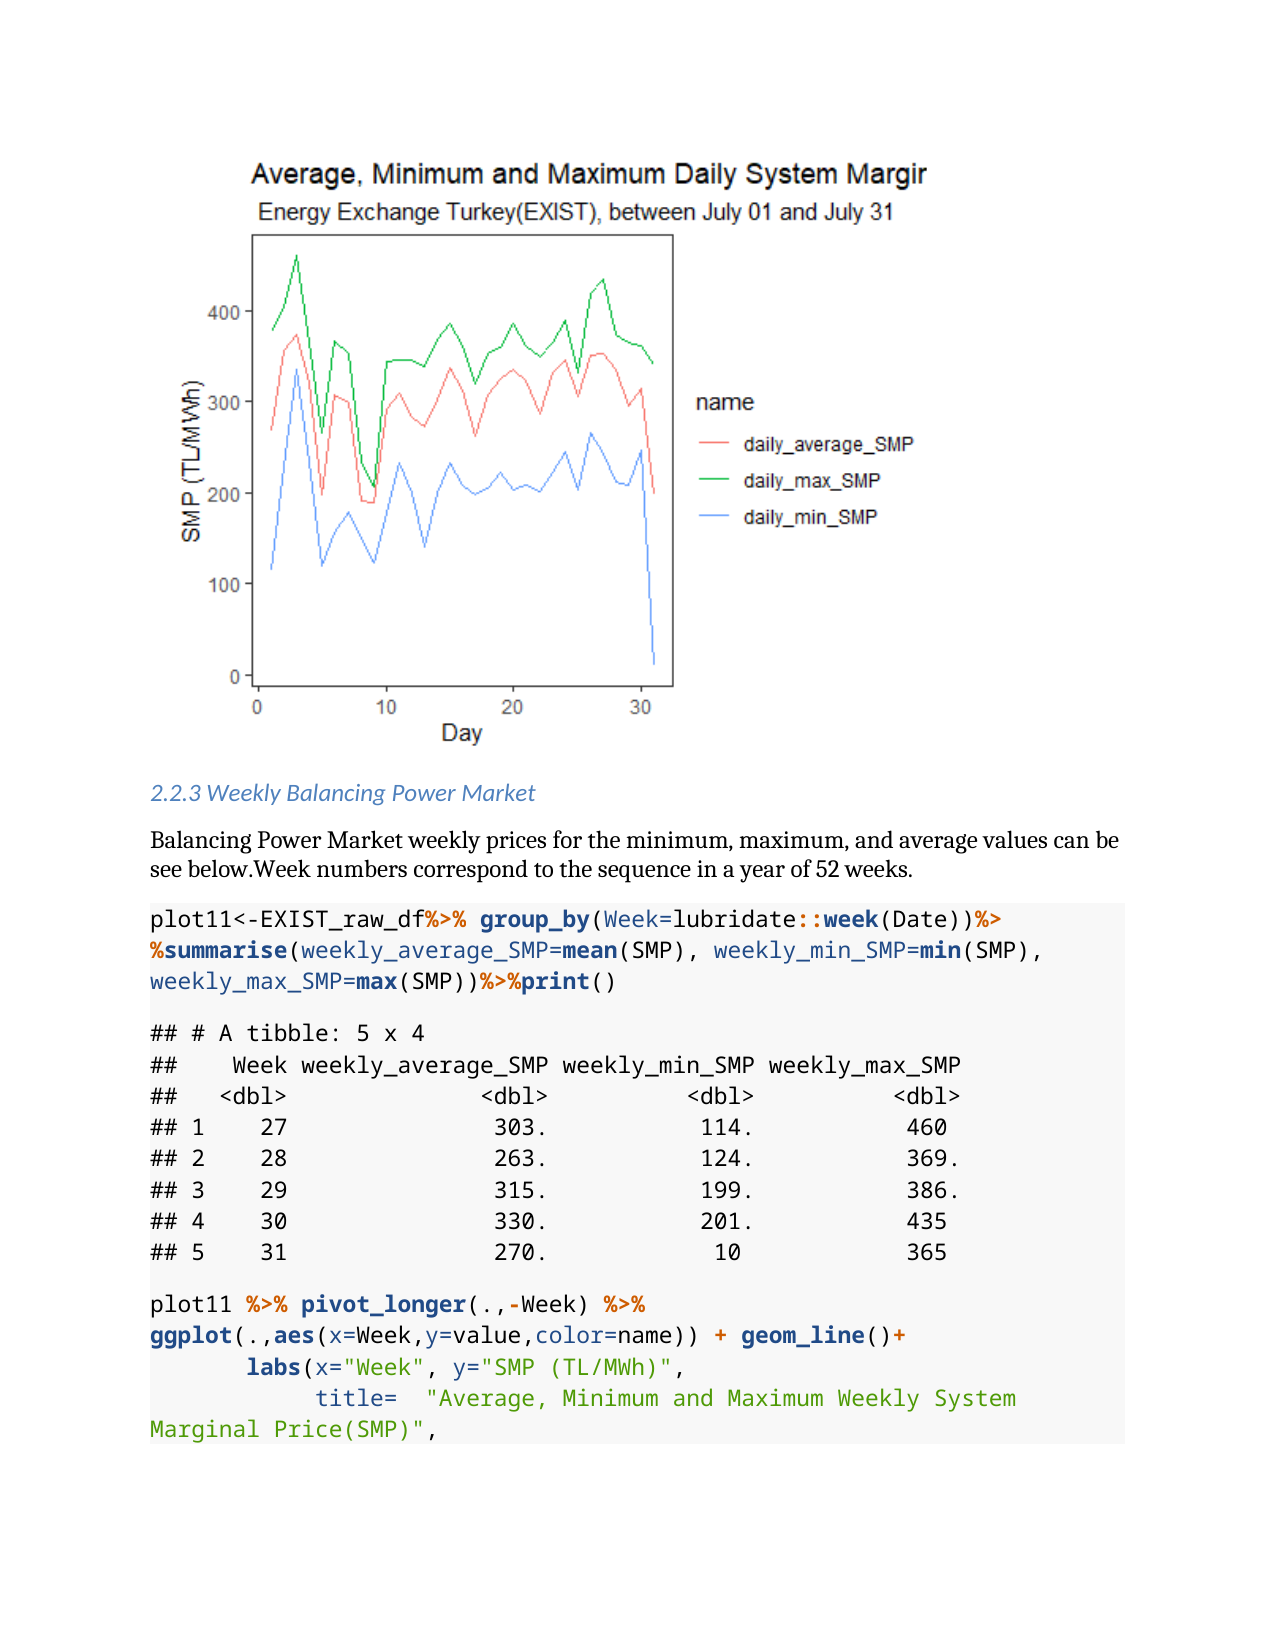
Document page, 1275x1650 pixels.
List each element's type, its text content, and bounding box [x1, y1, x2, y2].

text plot11<-EXIST_raw_df%>% group_by(Week=lubridate::week(Date))%>%summarise(weekly_average_SMP=mean(SMP), weekly_min_SMP=min(SMP), weekly_max_SMP=max(SMP))%>%print() [617, 903, 1125, 996]
text ## # A tibble: 5 x 4 ## Week weekly_average_SMP weekly_min_SMP weekly_max_SMP ## <dbl> <dbl> <dbl> <dbl> ## 1 27 303. 114. 460 ## 2 28 263. 124. 369. ## 3 29 315. 199. 386. ## 4 30 330. 201. 435 ## 5 31 270. 10 365 [150, 1017, 1125, 1267]
subtitle 2.2.3 Weekly Balancing Power Market [150, 777, 1125, 808]
picture [168, 150, 927, 757]
text Balancing Power Market weekly prices for the minimum, maximum, and average values can be see below.Week numbers correspond to the sequence in a year of 52 weeks. [150, 826, 1125, 884]
